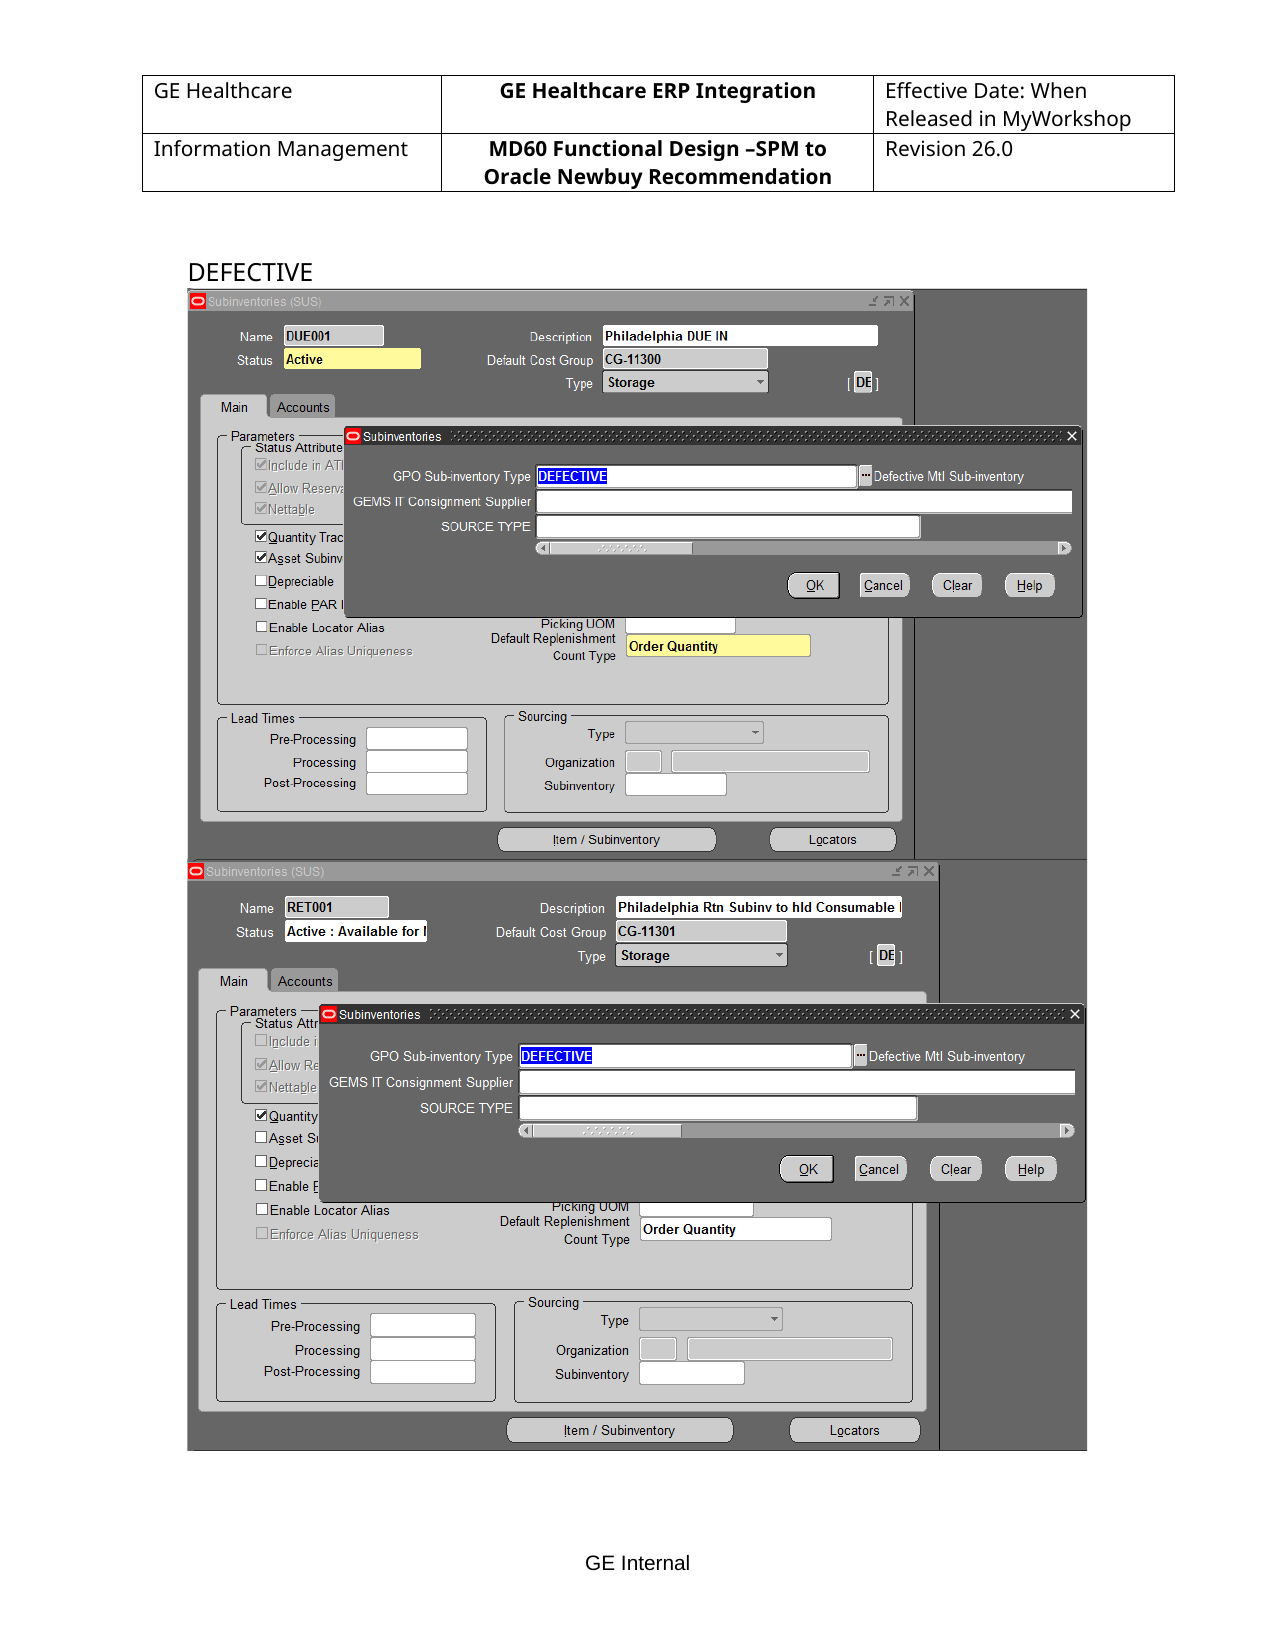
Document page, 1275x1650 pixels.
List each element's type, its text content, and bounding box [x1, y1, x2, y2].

text DEFECTIVE [187, 254, 1088, 288]
picture [187, 288, 1088, 1451]
